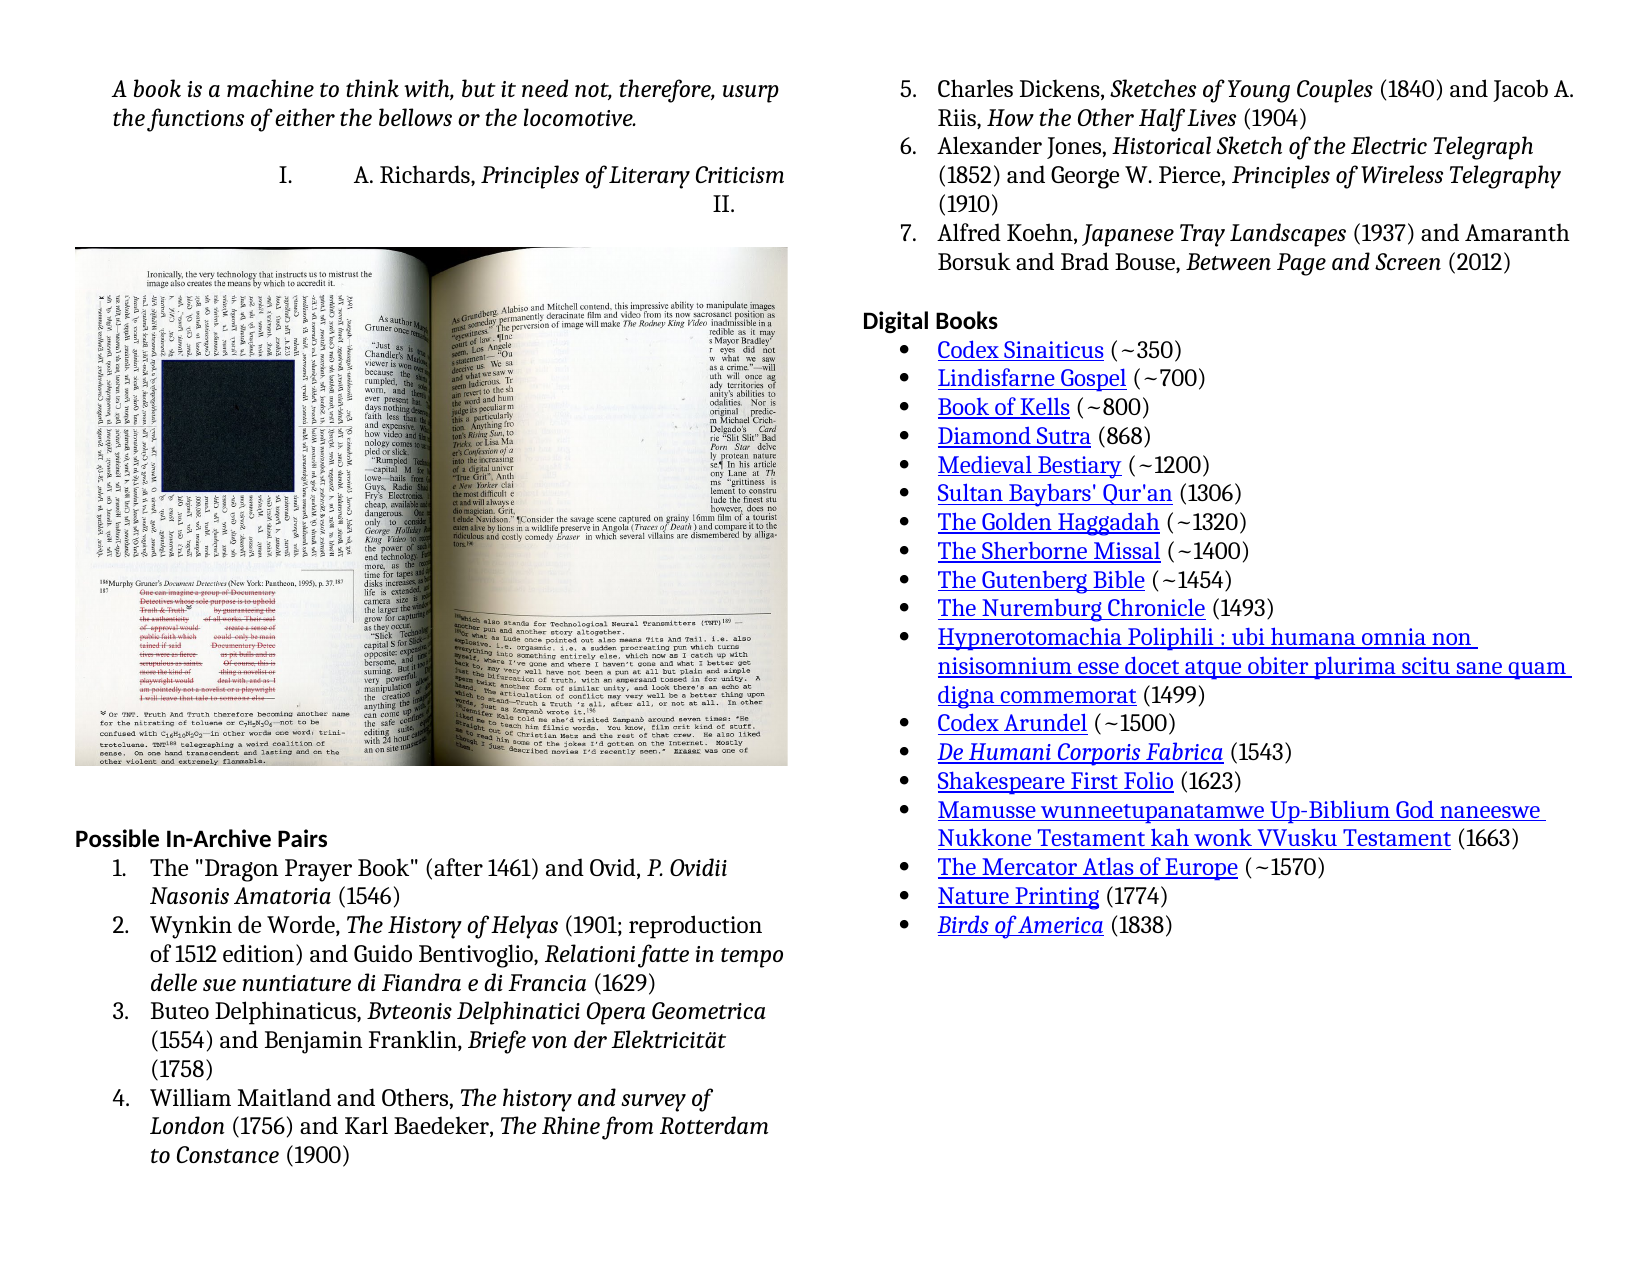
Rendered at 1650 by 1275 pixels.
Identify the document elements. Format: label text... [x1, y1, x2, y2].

list Lindisfarne Gospel (~700) [900, 364, 1575, 393]
list Nature Printing (1774) [900, 882, 1575, 911]
list The Mercator Atlas of Europe (~1570) [900, 853, 1575, 882]
list Book of Kells (~800) [900, 393, 1575, 422]
list Birds of America (1838) [900, 911, 1575, 939]
list Codex Sinaiticus (~350) [900, 336, 1575, 364]
list Shakespeare First Folio (1623) [900, 767, 1575, 796]
list Diamond Sutra (868) [900, 422, 1575, 451]
list Alfred Koehn, Japanese Tray Landscapes (1937) and Amaranth Borsuk and Brad Bouse, Between Page and Screen (2012) [900, 219, 1575, 276]
list Buteo Delphinaticus, Bvteonis Delphinatici Opera Geometrica (1554) and Benjamin Franklin, Briefe von der Elektricität (1758) [112, 997, 787, 1083]
list The Sherborne Missal (~1400) [900, 537, 1575, 566]
list The "Dragon Prayer Book" (after 1461) and Ovid, P. Ovidii Nasonis Amatoria (1546) [112, 853, 787, 911]
list William Maitland and Others, The history and survey of London (1756) and Karl Baedeker, The Rhine from Rotterdam to Constance (1900) [112, 1083, 787, 1170]
text A book is a machine to think with, but it need not, therefore, usurp the functions of either the bellows or the locomotive. [112, 75, 787, 132]
subtitle Digital Books [862, 305, 1575, 336]
list Alexander Jones, Historical Sketch of the Electric Telegraph (1852) and George W. Pierce, Principles of Wireless Telegraphy (1910) [900, 132, 1575, 219]
list Medieval Bestiary (~1200) [900, 451, 1575, 479]
list Wynkin de Worde, The History of Helyas (1901; reproduction of 1512 edition) and Guido Bentivoglio, Relationi fatte in tempo delle sue nuntiature di Fiandra e di Francia (1629) [112, 911, 787, 997]
list Charles Dickens, Sketches of Young Couples (1840) and Jacob A. Riis, How the Other Half Lives (1904) [900, 75, 1575, 132]
list De Humani Corporis Fabrica (1543) [900, 738, 1575, 767]
picture [75, 247, 788, 766]
list Hypnerotomachia Poliphili : ubi humana omnia non nisisomnium esse docet atque obiter plurima scitu sane quam digna commemorat (1499) [900, 623, 1575, 709]
subtitle Possible In-Archive Pairs [75, 823, 787, 853]
list Mamusse wunneetupanatamwe Up-Biblium God naneeswe Nukkone Testament kah wonk VVusku Testament (1663) [900, 796, 1575, 853]
list Codex Arundel (~1500) [900, 709, 1575, 738]
list The Golden Haggadah (~1320) [900, 508, 1575, 537]
list The Gutenberg Bible (~1454) [900, 566, 1575, 594]
list The Nuremburg Chronicle (1493) [900, 594, 1575, 623]
list A. Richards, Principles of Literary Criticism [112, 161, 787, 190]
list Sultan Baybars' Qur'an (1306) [900, 479, 1575, 508]
